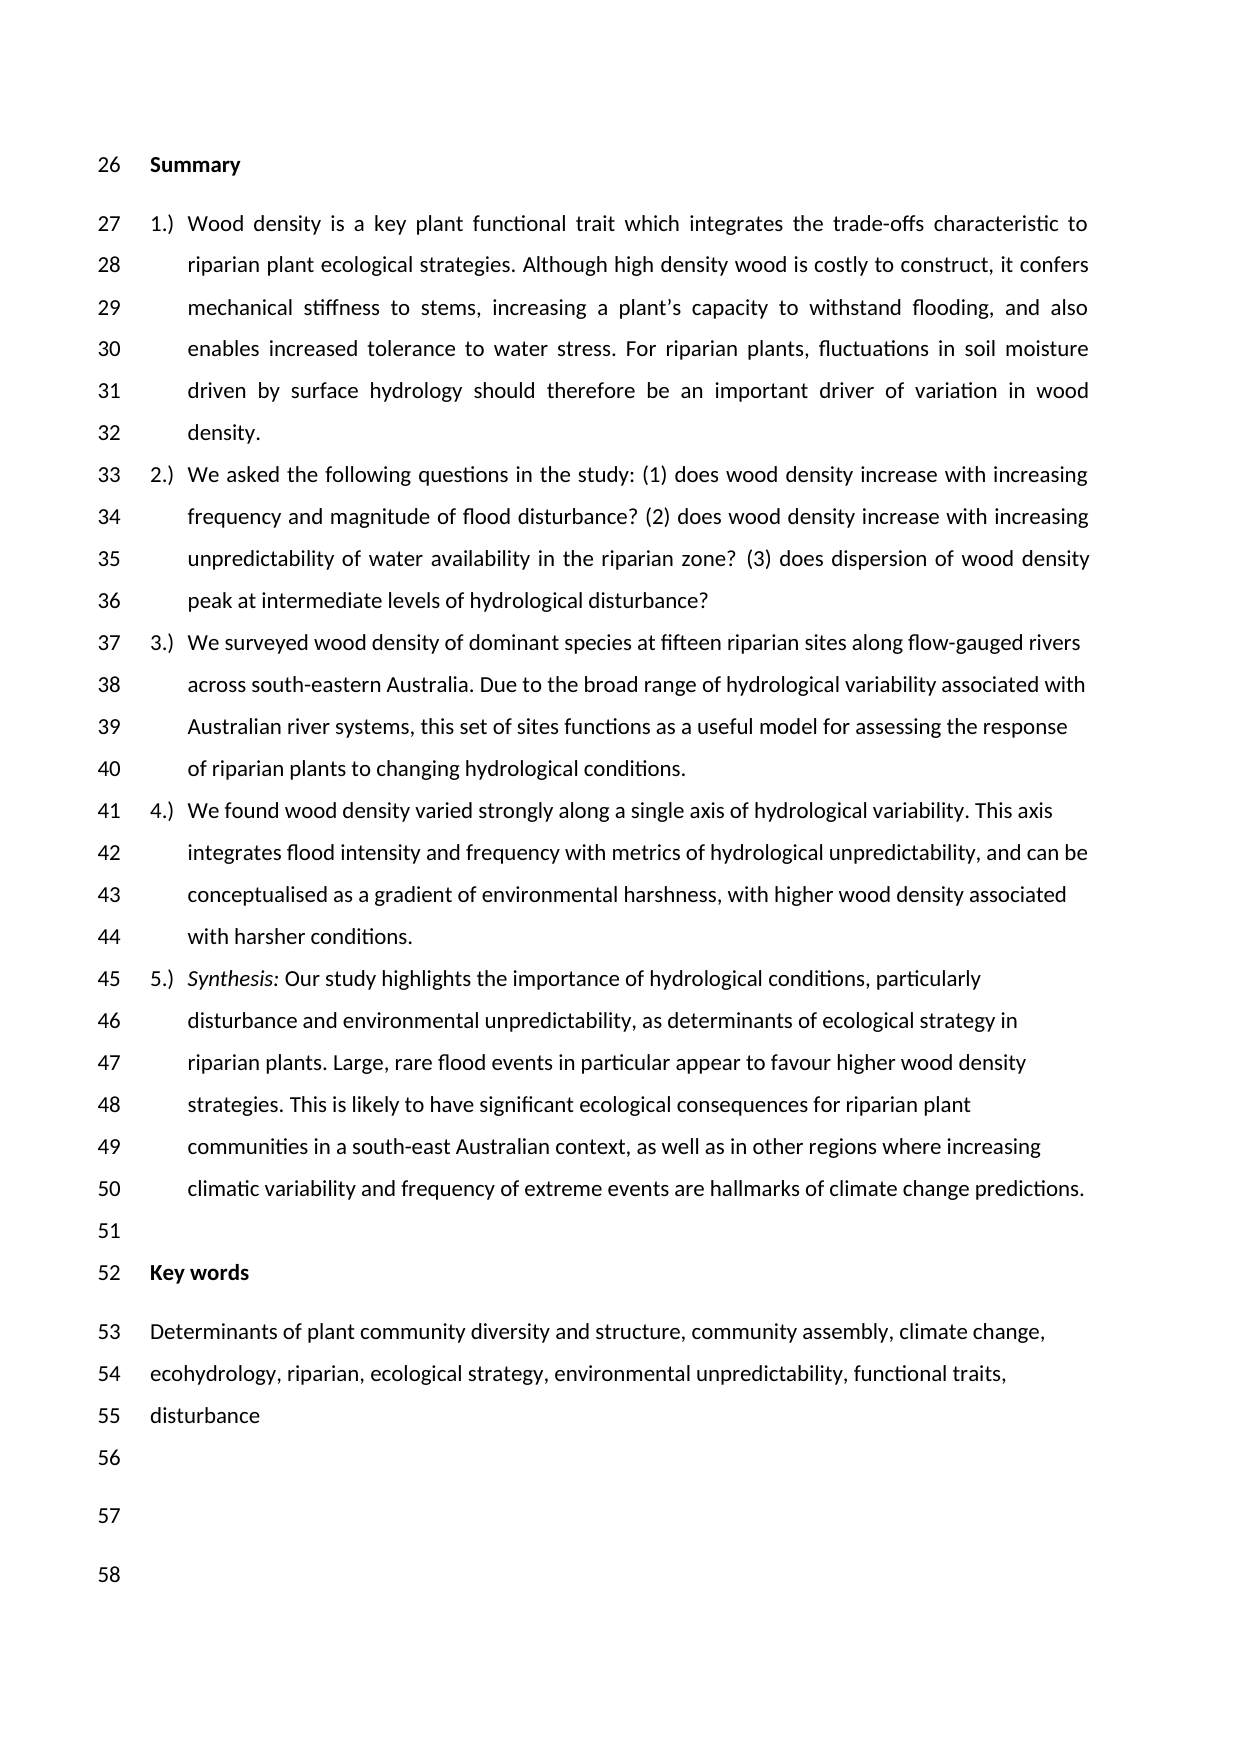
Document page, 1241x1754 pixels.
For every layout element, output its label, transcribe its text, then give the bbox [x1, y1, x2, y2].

text Summary [150, 150, 1090, 178]
list We asked the following questions in the study: (1) does wood density increase with increasing frequency and magnitude of flood disturbance? (2) does wood density increase with increasing unpredictability of water availability in the riparian zone? (3) does dispersion of wood density peak at intermediate levels of hydrological disturbance? [150, 461, 1090, 614]
list Synthesis: Our study highlights the importance of hydrological conditions, particularly disturbance and environmental unpredictability, as determinants of ecological strategy in riparian plants. Large, rare flood events in particular appear to favour higher wood density strategies. This is likely to have significant ecological consequences for riparian plant communities in a south-east Australian context, as well as in other regions where increasing climatic variability and frequency of extreme events are hallmarks of climate change predictions. [150, 964, 1090, 1202]
list We surveyed wood density of dominant species at fifteen riparian sites along flow-gauged rivers across south-eastern Australia. Due to the broad range of hydrological variability associated with Australian river systems, this set of sites functions as a useful model for assessing the response of riparian plants to changing hydrological conditions. [150, 628, 1090, 782]
list Wood density is a key plant functional trait which integrates the trade-offs characteristic to riparian plant ecological strategies. Although high density wood is costly to construct, it confers mechanical stiffness to stems, increasing a plant’s capacity to withstand flooding, and also enables increased tolerance to water stress. For riparian plants, fluctuations in soil moisture driven by surface hydrology should therefore be an important driver of variation in wood density. [150, 209, 1090, 447]
list We found wood density varied strongly along a single axis of hydrological variability. This axis integrates flood intensity and frequency with metrics of hydrological unpredictability, and can be conceptualised as a gradient of environmental harshness, with higher wood density associated with harsher conditions. [150, 796, 1090, 950]
text Determinants of plant community diversity and structure, community assembly, climate change, ecohydrology, riparian, ecological strategy, environmental unpredictability, functional traits, disturbance [150, 1317, 1090, 1429]
text Key words [150, 1258, 1090, 1286]
